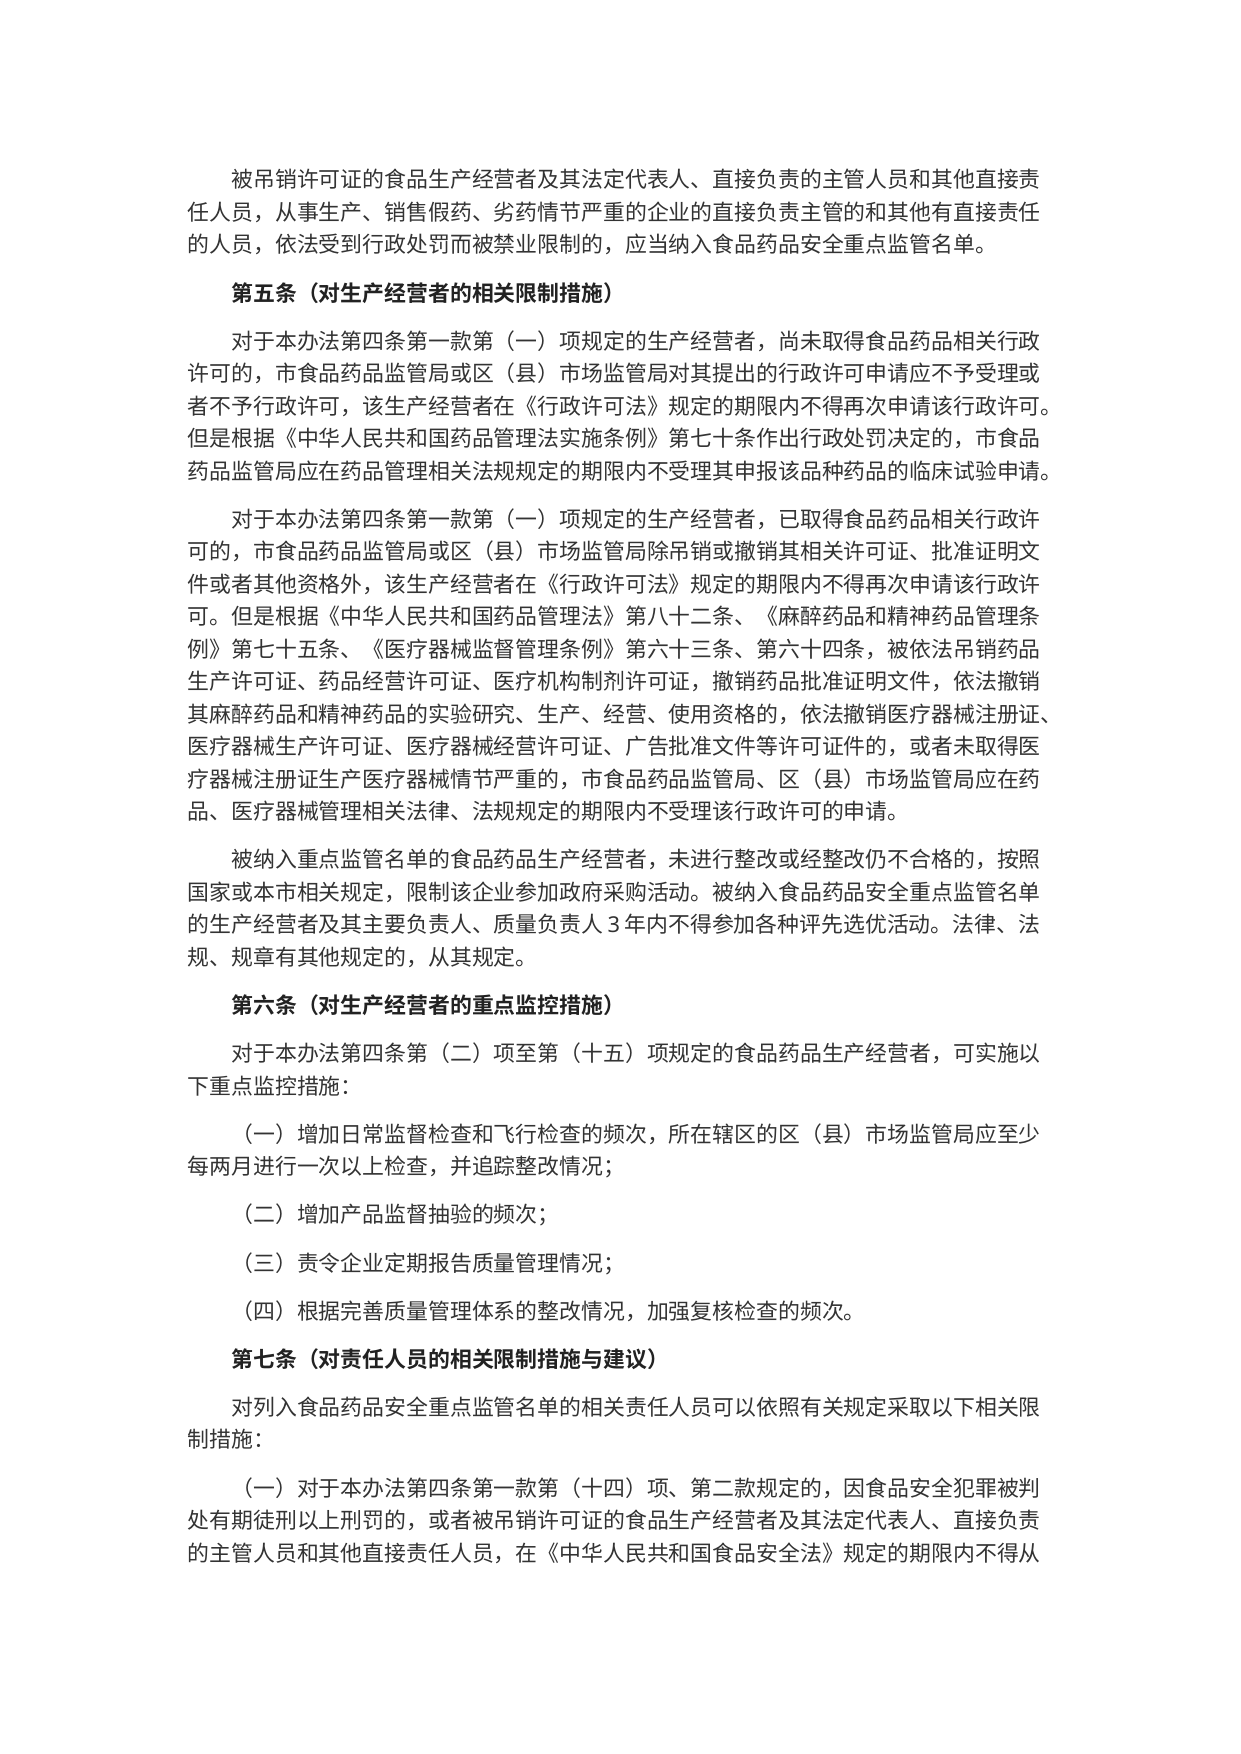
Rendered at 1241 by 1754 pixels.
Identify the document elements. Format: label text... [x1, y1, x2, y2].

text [187, 1470, 1053, 1568]
text （三）责令企业定期报告质量管理情况； [187, 1245, 1053, 1278]
text 对于本办法第四条第一款第（一）项规定的生产经营者，尚未取得食品药品相关行政许可的，市食品药品监管局或区（县）市场监管局对其提出的行政许可申请应不予受理或者不予行政许可，该生产经营者在《行政许可法》规定的期限内不得再次申请该行政许可。但是根据《中华人民共和国药品管理法实施条例》第七十条作出行政处罚决定的，市食品药品监管局应在药品管理相关法规规定的期限内不受理其申报该品种药品的临床试验申请。 [187, 323, 1053, 486]
text （四）根据完善质量管理体系的整改情况，加强复核检查的频次。 [187, 1293, 1053, 1326]
text （一）增加日常监督检查和飞行检查的频次，所在辖区的区（县）市场监管局应至少每两月进行一次以上检查，并追踪整改情况； [187, 1116, 1053, 1181]
text 第六条（对生产经营者的重点监控措施） [187, 988, 1053, 1020]
text 对于本办法第四条第一款第（一）项规定的生产经营者，已取得食品药品相关行政许可的，市食品药品监管局或区（县）市场监管局除吊销或撤销其相关许可证、批准证明文件或者其他资格外，该生产经营者在《行政许可法》规定的期限内不得再次申请该行政许可。但是根据《中华人民共和国药品管理法》第八十二条、《麻醉药品和精神药品管理条例》第七十五条、《医疗器械监督管理条例》第六十三条、第六十四条，被依法吊销药品生产许可证、药品经营许可证、医疗机构制剂许可证，撤销药品批准证明文件，依法撤销其麻醉药品和精神药品的实验研究、生产、经营、使用资格的，依法撤销医疗器械注册证、医疗器械生产许可证、医疗器械经营许可证、广告批准文件等许可证件的，或者未取得医疗器械注册证生产医疗器械情节严重的，市食品药品监管局、区（县）市场监管局应在药品、医疗器械管理相关法律、法规规定的期限内不受理该行政许可的申请。 [187, 501, 1053, 826]
text 对于本办法第四条第（二）项至第（十五）项规定的食品药品生产经营者，可实施以下重点监控措施： [187, 1036, 1053, 1101]
text 第七条（对责任人员的相关限制措施与建议） [187, 1341, 1053, 1374]
text （二）增加产品监督抽验的频次； [187, 1197, 1053, 1229]
text 对列入食品药品安全重点监管名单的相关责任人员可以依照有关规定采取以下相关限制措施： [187, 1389, 1053, 1454]
text 被纳入重点监管名单的食品药品生产经营者，未进行整改或经整改仍不合格的，按照国家或本市相关规定，限制该企业参加政府采购活动。被纳入食品药品安全重点监管名单的生产经营者及其主要负责人、质量负责人3年内不得参加各种评先选优活动。法律、法规、规章有其他规定的，从其规定。 [187, 842, 1053, 972]
text 被吊销许可证的食品生产经营者及其法定代表人、直接负责的主管人员和其他直接责任人员，从事生产、销售假药、劣药情节严重的企业的直接负责主管的和其他有直接责任的人员，依法受到行政处罚而被禁业限制的，应当纳入食品药品安全重点监管名单。 [187, 162, 1053, 259]
text 第五条（对生产经营者的相关限制措施） [187, 275, 1053, 308]
